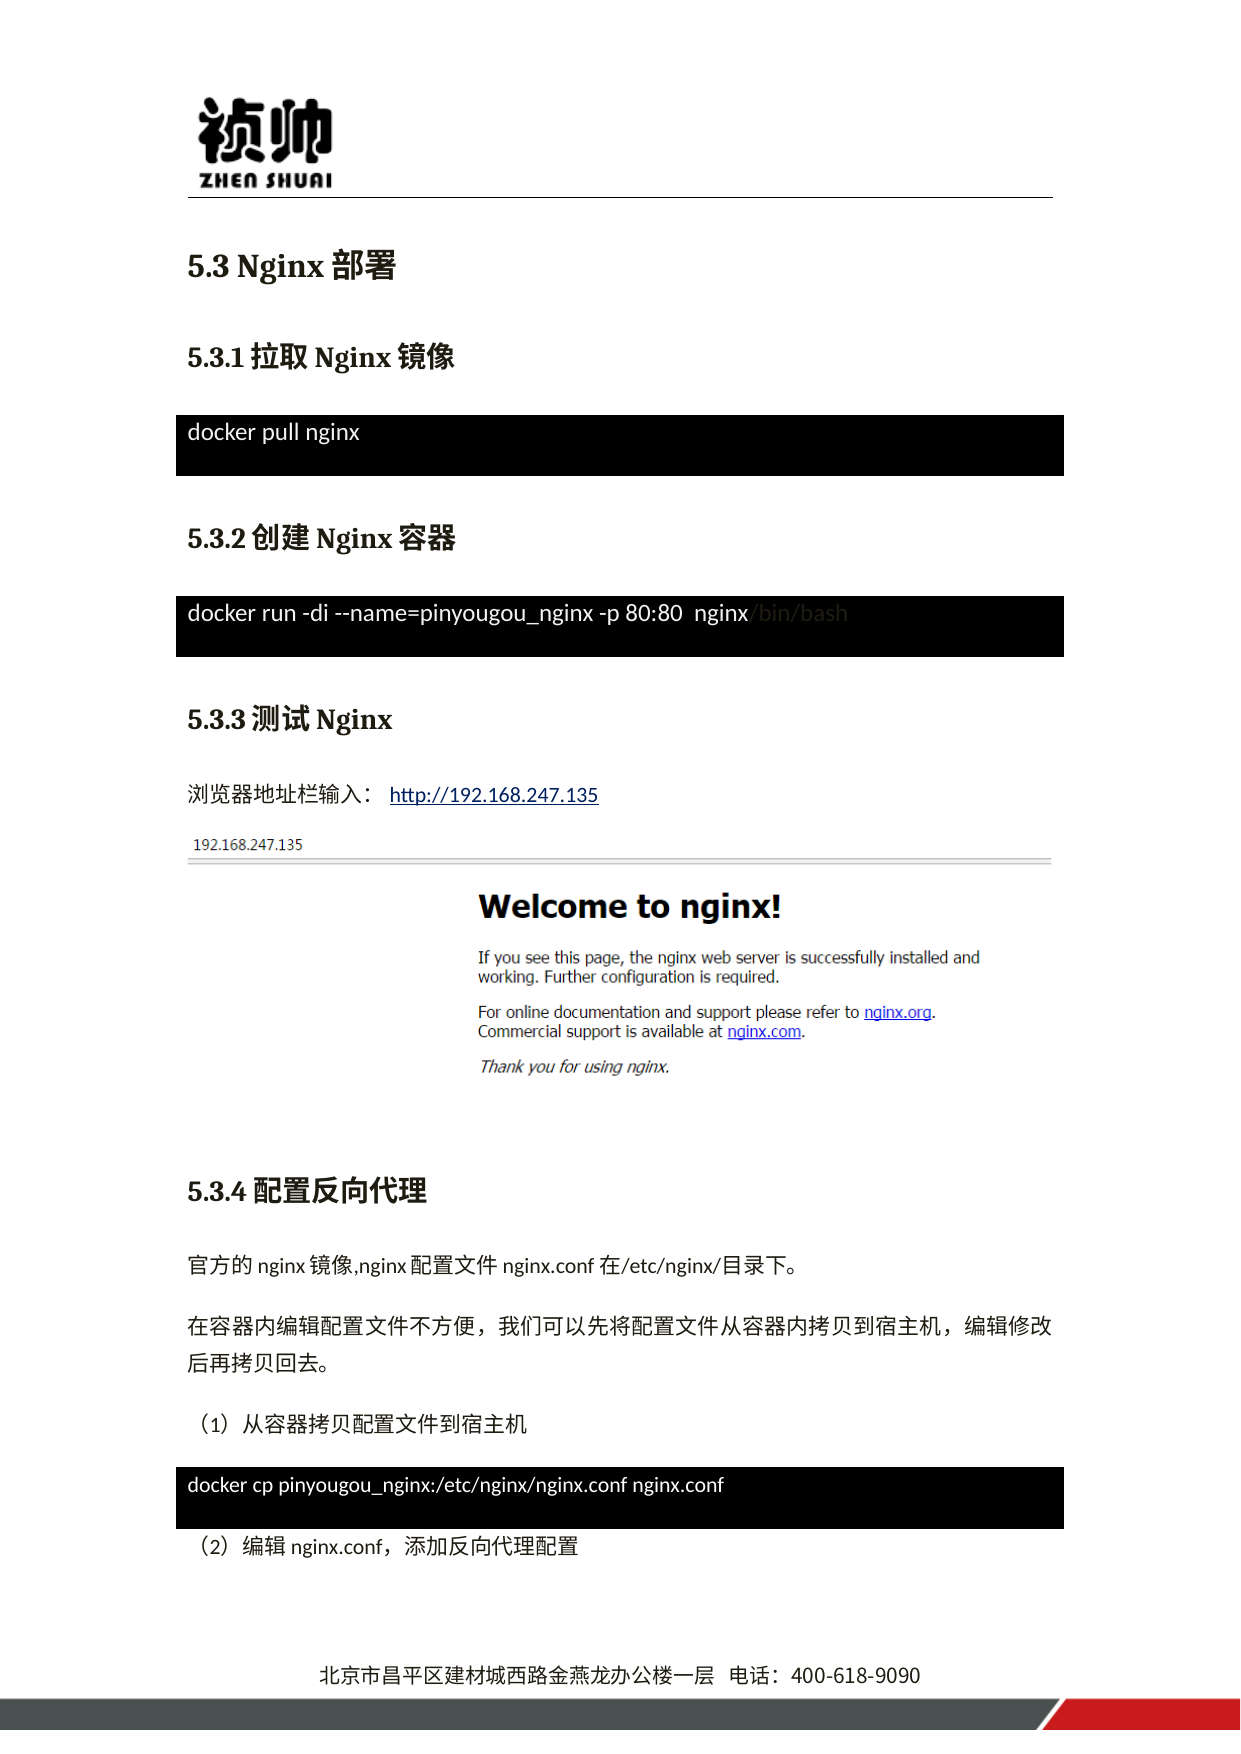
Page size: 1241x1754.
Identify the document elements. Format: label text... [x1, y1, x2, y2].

subtitle 5.3 Nginx部署 [187, 230, 1053, 295]
text （1）从容器拷贝配置文件到宿主机 [187, 1407, 1053, 1439]
text 在容器内编辑配置文件不方便，我们可以先将配置文件从容器内拷贝到宿主机，编辑修改后再拷贝回去。 [187, 1309, 1053, 1378]
text （2）编辑nginx.conf，添加反向代理配置 [187, 1529, 1053, 1561]
table_header docker cp pinyougou_nginx:/etc/nginx/nginx.conf nginx.conf [177, 1468, 1063, 1528]
table_header docker run -di --name=pinyougou_nginx -p 80:80 nginx/bin/bash [177, 597, 1063, 656]
subtitle 5.3.1拉取Nginx镜像 [187, 322, 1053, 387]
subtitle 5.3.2创建Nginx容器 [187, 503, 1053, 568]
picture [187, 88, 341, 195]
text 官方的nginx镜像,nginx配置文件nginx.conf 在/etc/nginx/目录下。 [187, 1248, 1053, 1281]
picture [0, 1639, 1241, 1730]
subtitle 5.3.3测试Nginx [187, 684, 1053, 749]
picture [187, 832, 1052, 1112]
table_header docker pull nginx [177, 416, 1063, 475]
subtitle 5.3.4配置反向代理 [187, 1156, 1053, 1221]
text 浏览器地址栏输入： http://192.168.247.135 [187, 776, 1053, 809]
